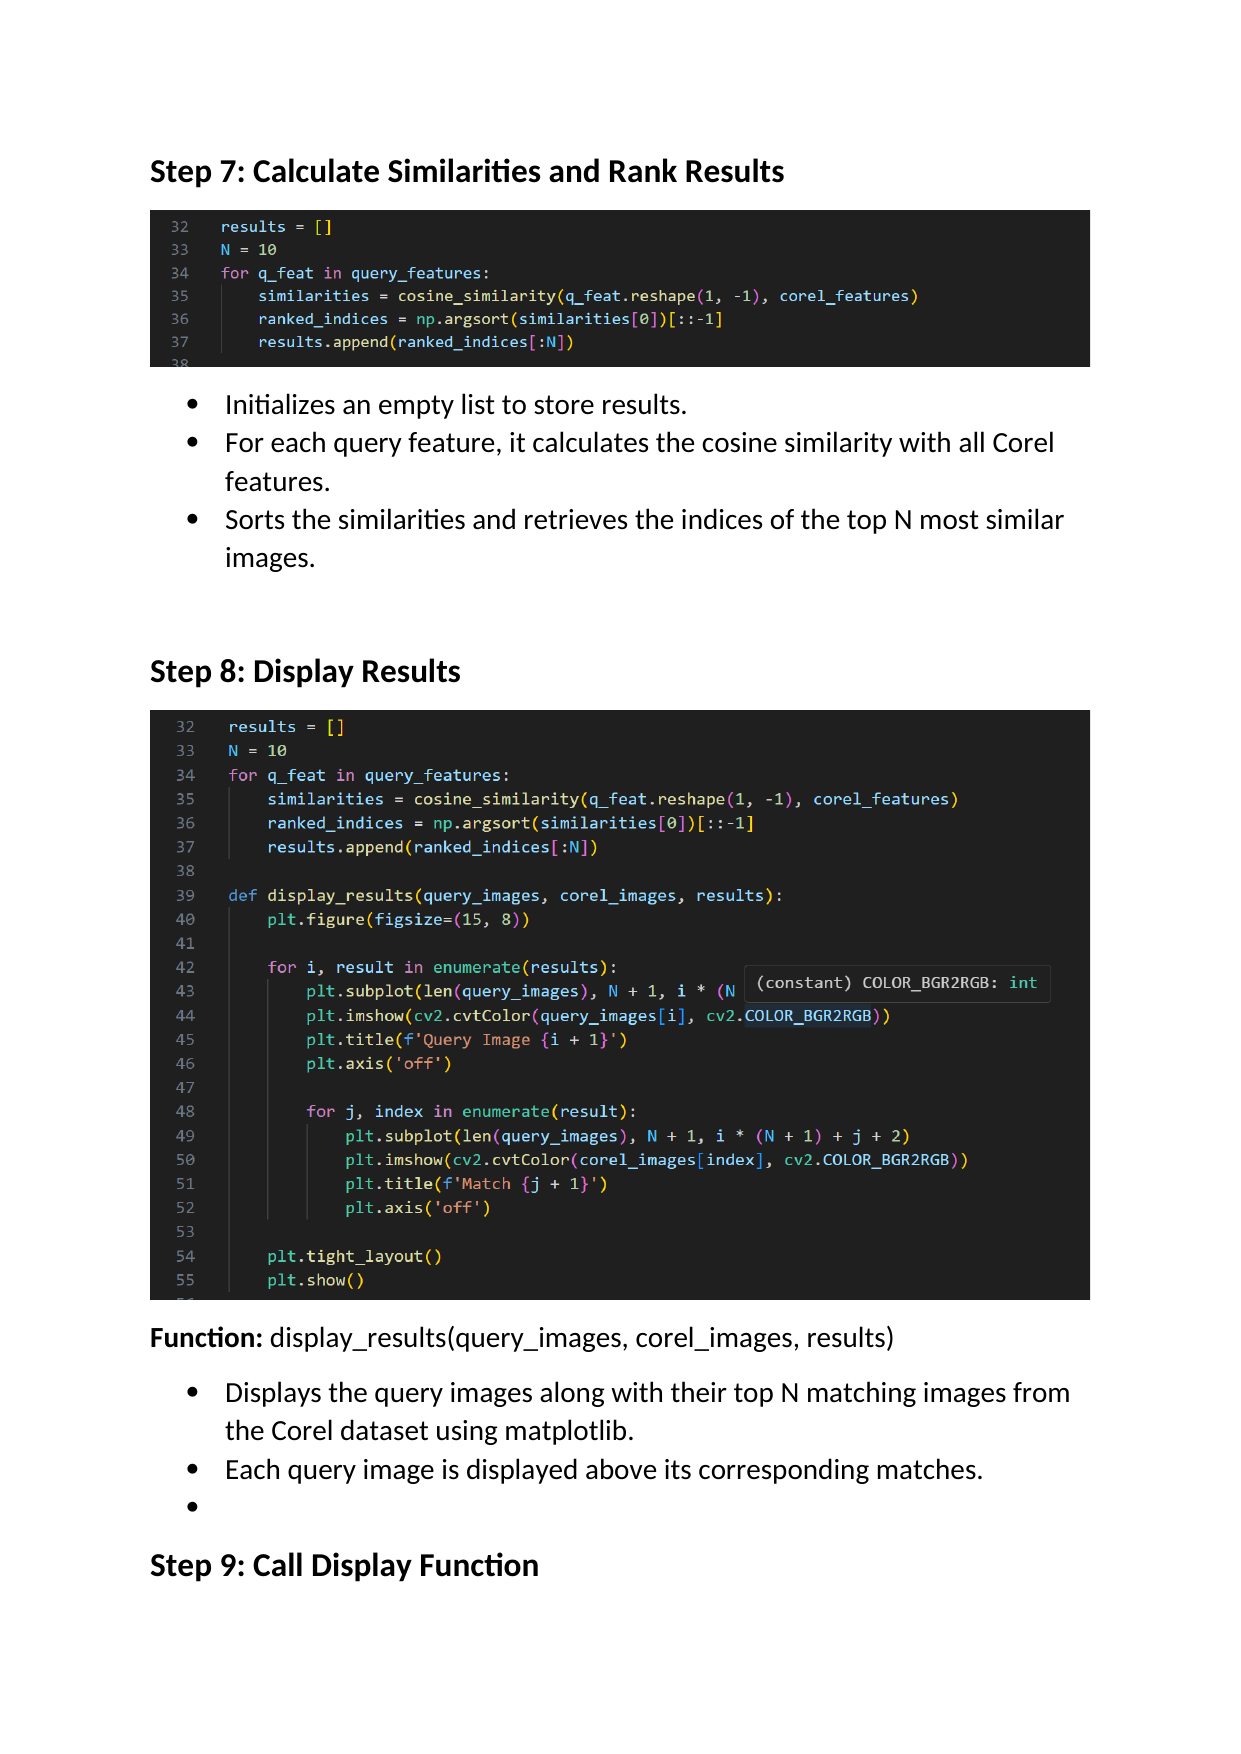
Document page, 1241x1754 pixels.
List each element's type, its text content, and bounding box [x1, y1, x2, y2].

text Step 8: Display Results [150, 650, 1090, 691]
list Each query image is displayed above its corresponding matches. [187, 1451, 1090, 1486]
text Step 7: Calculate Similarities and Rank Results [150, 150, 1090, 191]
list Initializes an empty list to store results. [187, 386, 1090, 421]
list For each query feature, it calculates the cosine similarity with all Corel features. [187, 424, 1090, 498]
text Function: display_results(query_images, corel_images, results) [150, 1319, 1090, 1354]
picture [150, 710, 1091, 1300]
list Sorts the similarities and retrieves the indices of the top N most similar images. [187, 501, 1090, 575]
text Step 9: Call Display Function [150, 1544, 1090, 1585]
picture [150, 210, 1091, 367]
list Displays the query images along with their top N matching images from the Corel dataset using matplotlib. [187, 1374, 1090, 1448]
